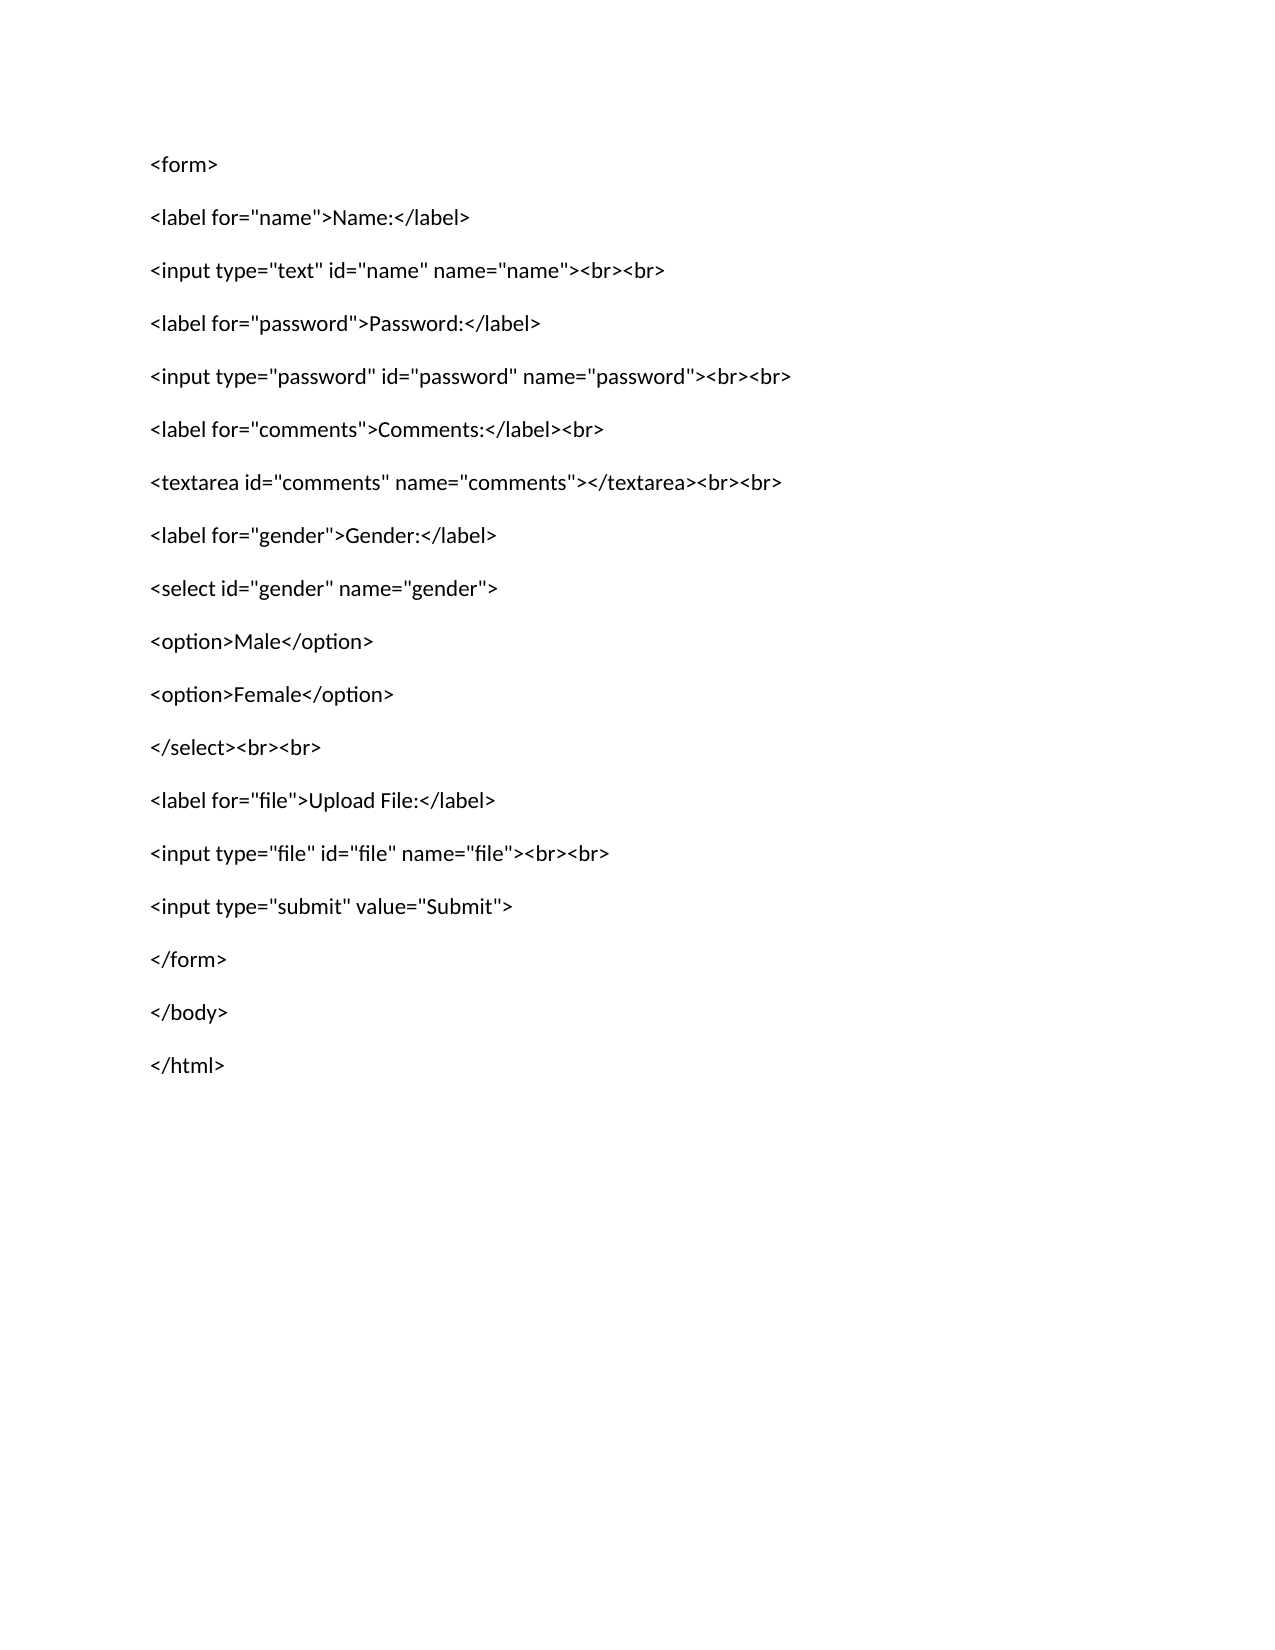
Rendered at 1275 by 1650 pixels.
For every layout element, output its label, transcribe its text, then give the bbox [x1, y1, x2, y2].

text </select><br><br> [150, 733, 1125, 761]
text <textarea id="comments" name="comments"></textarea><br><br> [150, 468, 1125, 496]
text <option>Male</option> [150, 627, 1125, 655]
text <input type="submit" value="Submit"> [150, 892, 1125, 920]
text </html> [150, 1051, 1125, 1079]
text <input type="file" id="file" name="file"><br><br> [150, 839, 1125, 867]
text </body> [150, 998, 1125, 1026]
text <label for="name">Name:</label> [150, 203, 1125, 231]
text <input type="text" id="name" name="name"><br><br> [150, 256, 1125, 284]
text <input type="password" id="password" name="password"><br><br> [150, 362, 1125, 390]
text <form> [150, 150, 1125, 178]
text <option>Female</option> [150, 680, 1125, 708]
text <label for="comments">Comments:</label><br> [150, 415, 1125, 443]
text <label for="file">Upload File:</label> [150, 786, 1125, 814]
text </form> [150, 945, 1125, 973]
text <label for="password">Password:</label> [150, 309, 1125, 337]
text <label for="gender">Gender:</label> [150, 521, 1125, 549]
text <select id="gender" name="gender"> [150, 574, 1125, 602]
